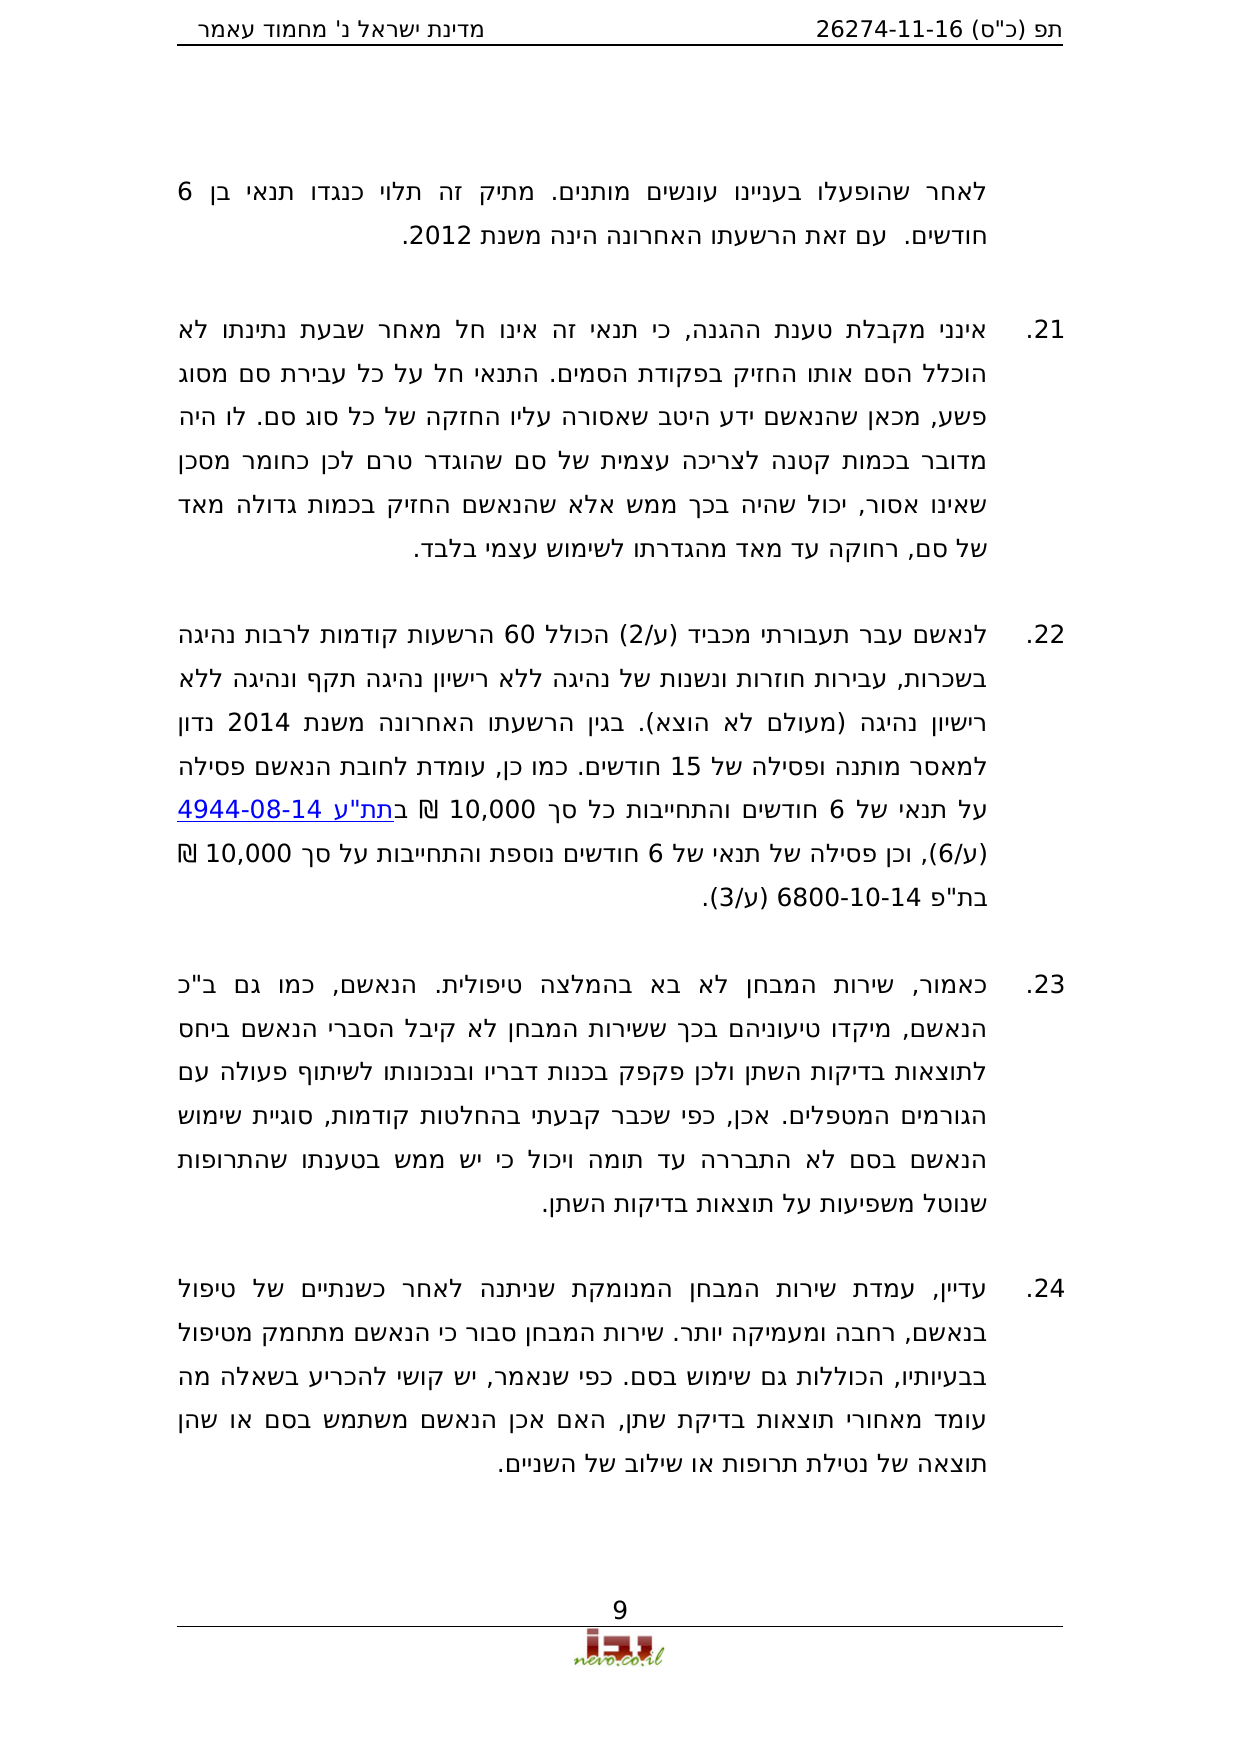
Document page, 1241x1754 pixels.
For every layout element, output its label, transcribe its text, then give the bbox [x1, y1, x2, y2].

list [177, 177, 1026, 250]
list אינני מקבלת טענת ההגנה, כי תנאי זה אינו חל מאחר שבעת נתינתו לא הוכלל הסם אותו החזיק בפקודת הסמים. התנאי חל על כל עבירת סם מסוג פשע, מכאן שהנאשם ידע היטב שאסורה עליו החזקה של כל סוג סם. לו היה מדובר בכמות קטנה לצריכה עצמית של סם שהוגדר טרם לכן כחומר מסכן שאינו אסור, יכול שהיה בכך ממש אלא שהנאשם החזיק בכמות גדולה מאד של סם, רחוקה עד מאד מהגדרתו לשימוש עצמי בלבד. [177, 315, 1026, 563]
list עדיין, עמדת שירות המבחן המנומקת שניתנה לאחר כשנתיים של טיפול בנאשם, רחבה ומעמיקה יותר. שירות המבחן סבור כי הנאשם מתחמק מטיפול בבעיותיו, הכוללות גם שימוש בסם. כפי שנאמר, יש קושי להכריע בשאלה מה עומד מאחורי תוצאות בדיקת שתן, האם אכן הנאשם משתמש בסם או שהן תוצאה של נטילת תרופות או שילוב של השניים. [177, 1274, 1026, 1479]
picture [574, 1628, 666, 1667]
list כאמור, שירות המבחן לא בא בהמלצה טיפולית. הנאשם, כמו גם ב"כ הנאשם, מיקדו טיעוניהם בכך ששירות המבחן לא קיבל הסברי הנאשם ביחס לתוצאות בדיקות השתן ולכן פקפק בכנות דבריו ובנכונותו לשיתוף פעולה עם הגורמים המטפלים. אכן, כפי שכבר קבעתי בהחלטות קודמות, סוגיית שימוש הנאשם בסם לא התבררה עד תומה ויכול כי יש ממש בטענתו שהתרופות שנוטל משפיעות על תוצאות בדיקות השתן. [177, 970, 1026, 1218]
list לנאשם עבר תעבורתי מכביד (ע/2) הכולל 60 הרשעות קודמות לרבות נהיגה בשכרות, עבירות חוזרות ונשנות של נהיגה ללא רישיון נהיגה תקף ונהיגה ללא רישיון נהיגה (מעולם לא הוצא). בגין הרשעתו האחרונה משנת 2014 נדון למאסר מותנה ופסילה של 15 חודשים. כמו כן, עומדת לחובת הנאשם פסילה על תנאי של 6 חודשים והתחייבות כל סך 10,000 ₪ בתת"ע 4944-08-14 (ע/6), וכן פסילה של תנאי של 6 חודשים נוספת והתחייבות על סך 10,000 ₪ בת"פ 6800-10-14 (ע/3). [177, 621, 1026, 912]
